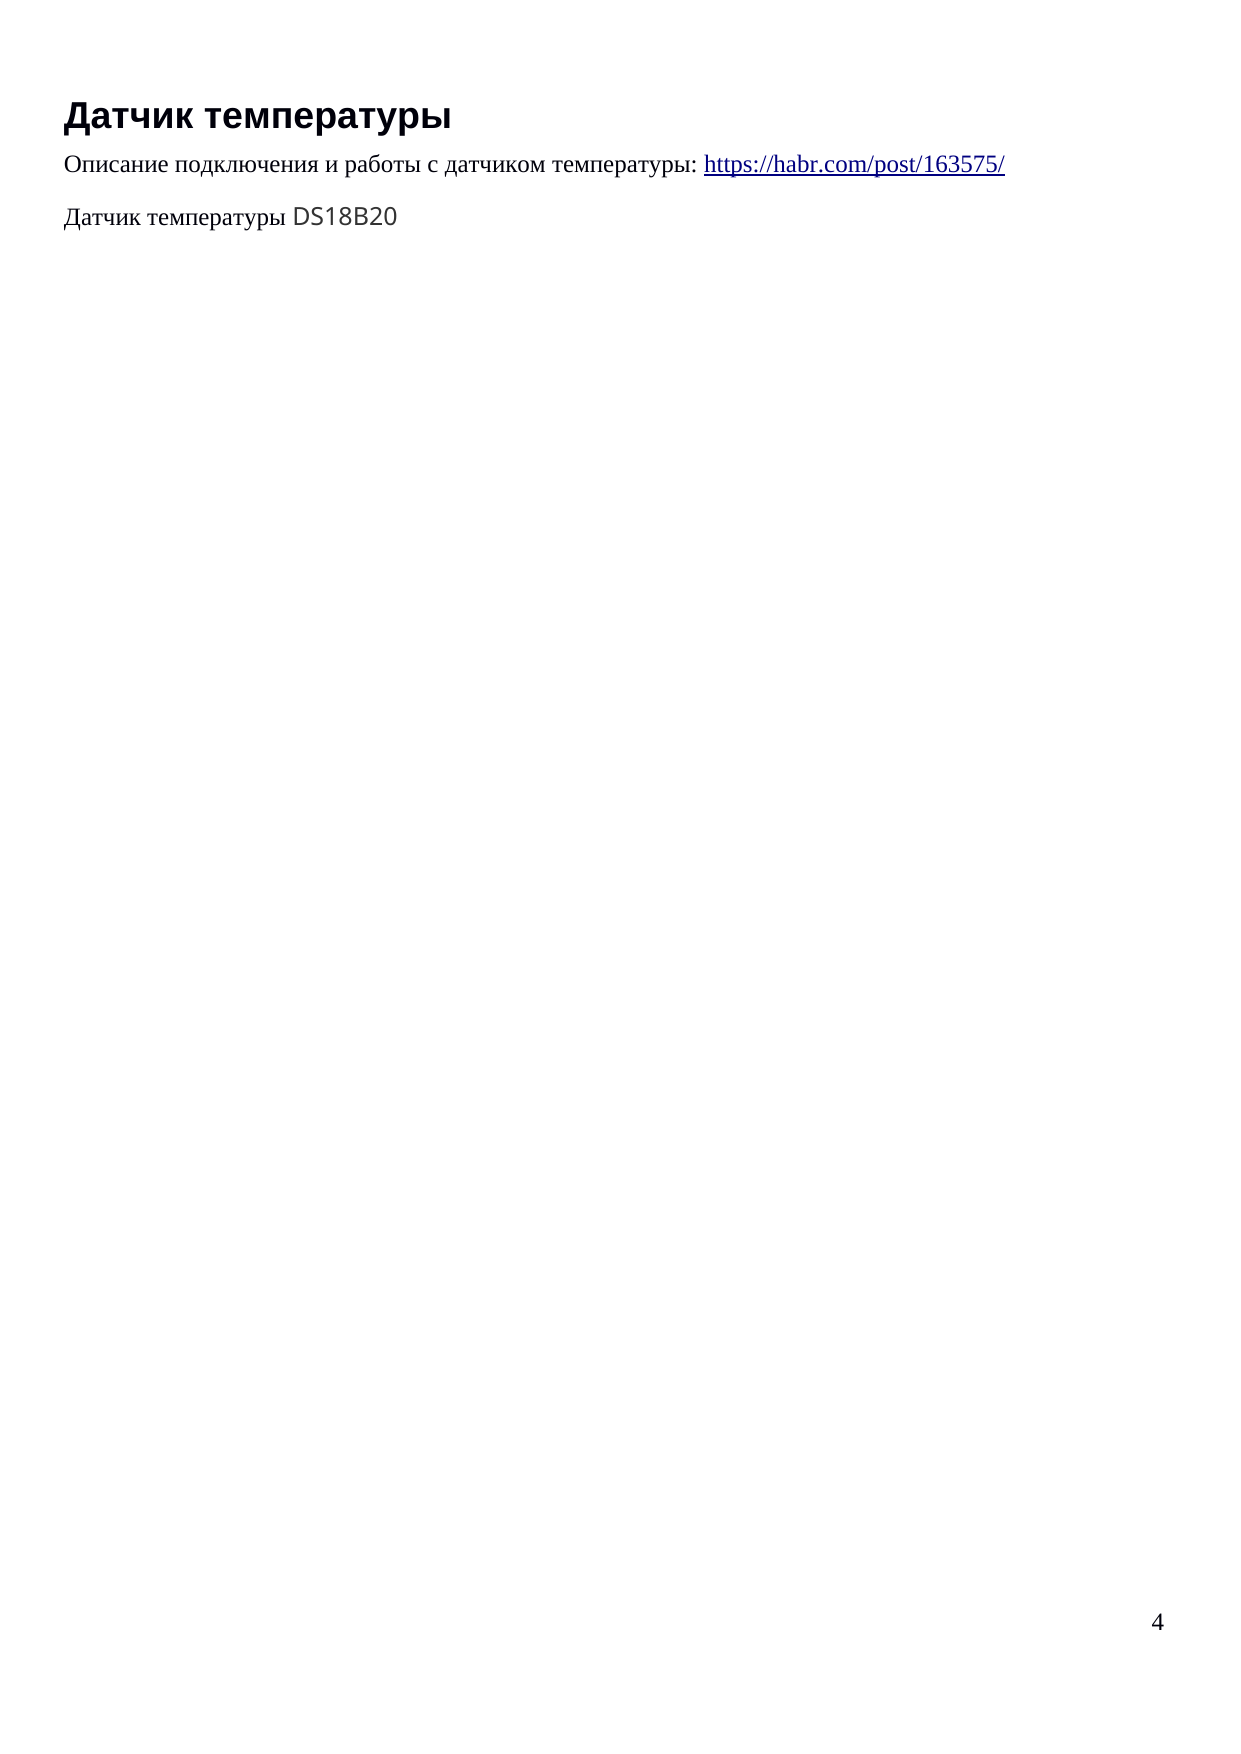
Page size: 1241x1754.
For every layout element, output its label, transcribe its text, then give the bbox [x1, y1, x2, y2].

text Датчик температуры DS18B20 [64, 198, 1164, 232]
subtitle Датчик температуры [64, 93, 1164, 137]
text Описание подключения и работы с датчиком температуры: https://habr.com/post/163575/ [64, 149, 1164, 178]
